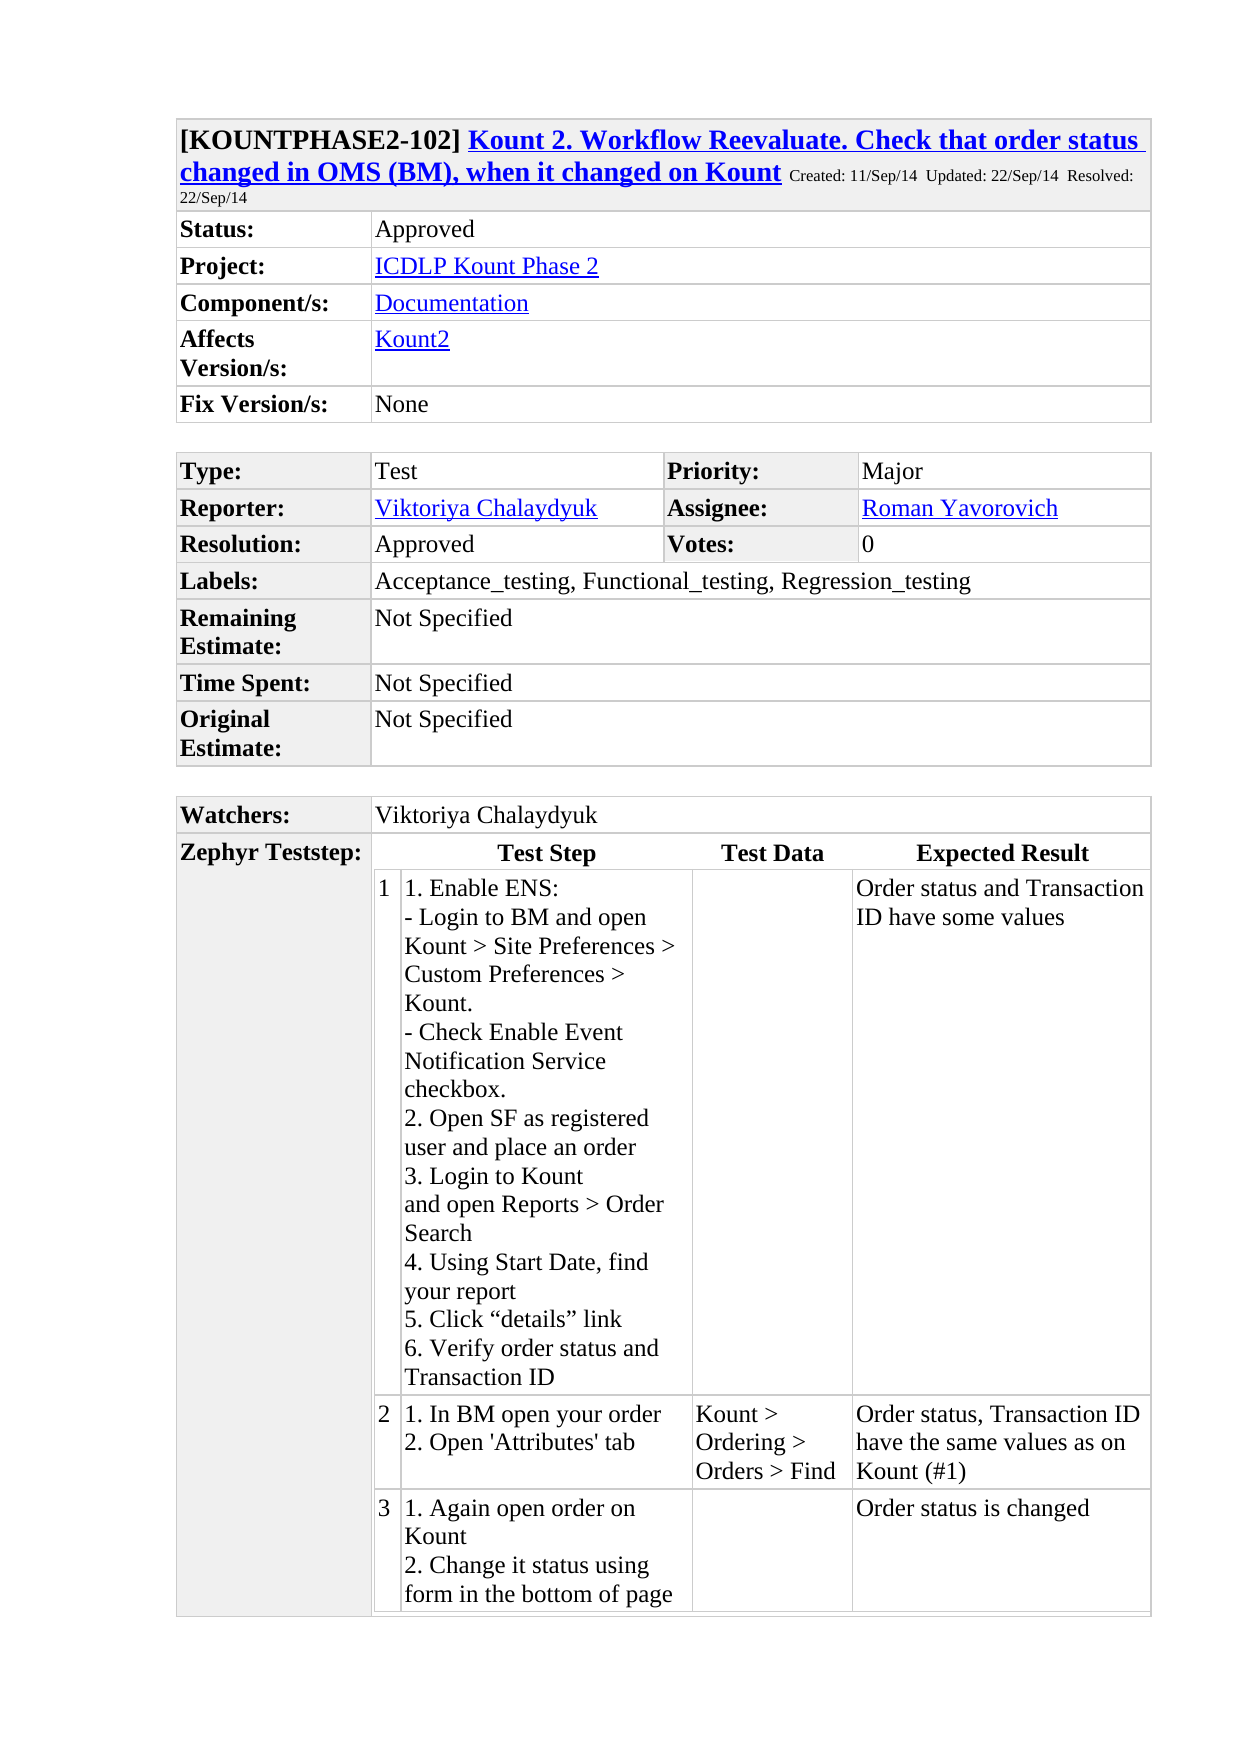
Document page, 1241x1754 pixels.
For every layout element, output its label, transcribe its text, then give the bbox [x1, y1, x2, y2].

table_cell Time Spent: [177, 665, 370, 700]
table_cell None [372, 387, 1150, 421]
table_cell Remaining Estimate: [177, 600, 370, 663]
table_cell Labels: [177, 563, 370, 598]
table_header Test [372, 453, 663, 488]
table_cell Not Specified [372, 600, 1150, 663]
table_cell [372, 834, 1150, 1616]
table_cell Original Estimate: [177, 702, 370, 765]
table_header Viktoriya Chalaydyuk [372, 797, 1150, 832]
table_cell Documentation [372, 285, 1150, 319]
table_cell ICDLP Kount Phase 2 [372, 248, 1150, 283]
table_cell Kount2 [372, 321, 1150, 385]
table_cell Approved [372, 527, 663, 561]
table_header [KOUNTPHASE2-102] Kount 2. Workflow Reevaluate. Check that order status changed in OMS (BM), when it changed on Kount Created: 11/Sep/14 Updated: 22/Sep/14 Resolved: 22/Sep/14 [177, 120, 1150, 210]
table_cell Zephyr Teststep: [177, 834, 371, 1616]
table_cell Status: [177, 212, 371, 246]
table_cell Viktoriya Chalaydyuk [372, 490, 663, 525]
table_header Type: [177, 453, 370, 488]
table_cell Roman Yavorovich [859, 490, 1150, 525]
table_cell 0 [859, 527, 1150, 561]
table_cell Assignee: [665, 490, 858, 525]
table_cell Reporter: [177, 490, 370, 525]
table_cell Component/s: [177, 285, 371, 319]
table_cell Affects Version/s: [177, 321, 371, 385]
table_cell Votes: [665, 527, 858, 561]
table_cell Project: [177, 248, 371, 283]
table_header Major [859, 453, 1150, 488]
table_header Watchers: [177, 797, 371, 832]
table_cell Not Specified [372, 702, 1150, 765]
table_cell Approved [372, 212, 1150, 246]
table_cell Acceptance_testing, Functional_testing, Regression_testing [372, 563, 1150, 598]
table_cell Resolution: [177, 527, 370, 561]
table_cell Not Specified [372, 665, 1150, 700]
table_cell Fix Version/s: [177, 387, 371, 421]
table_header Priority: [665, 453, 858, 488]
